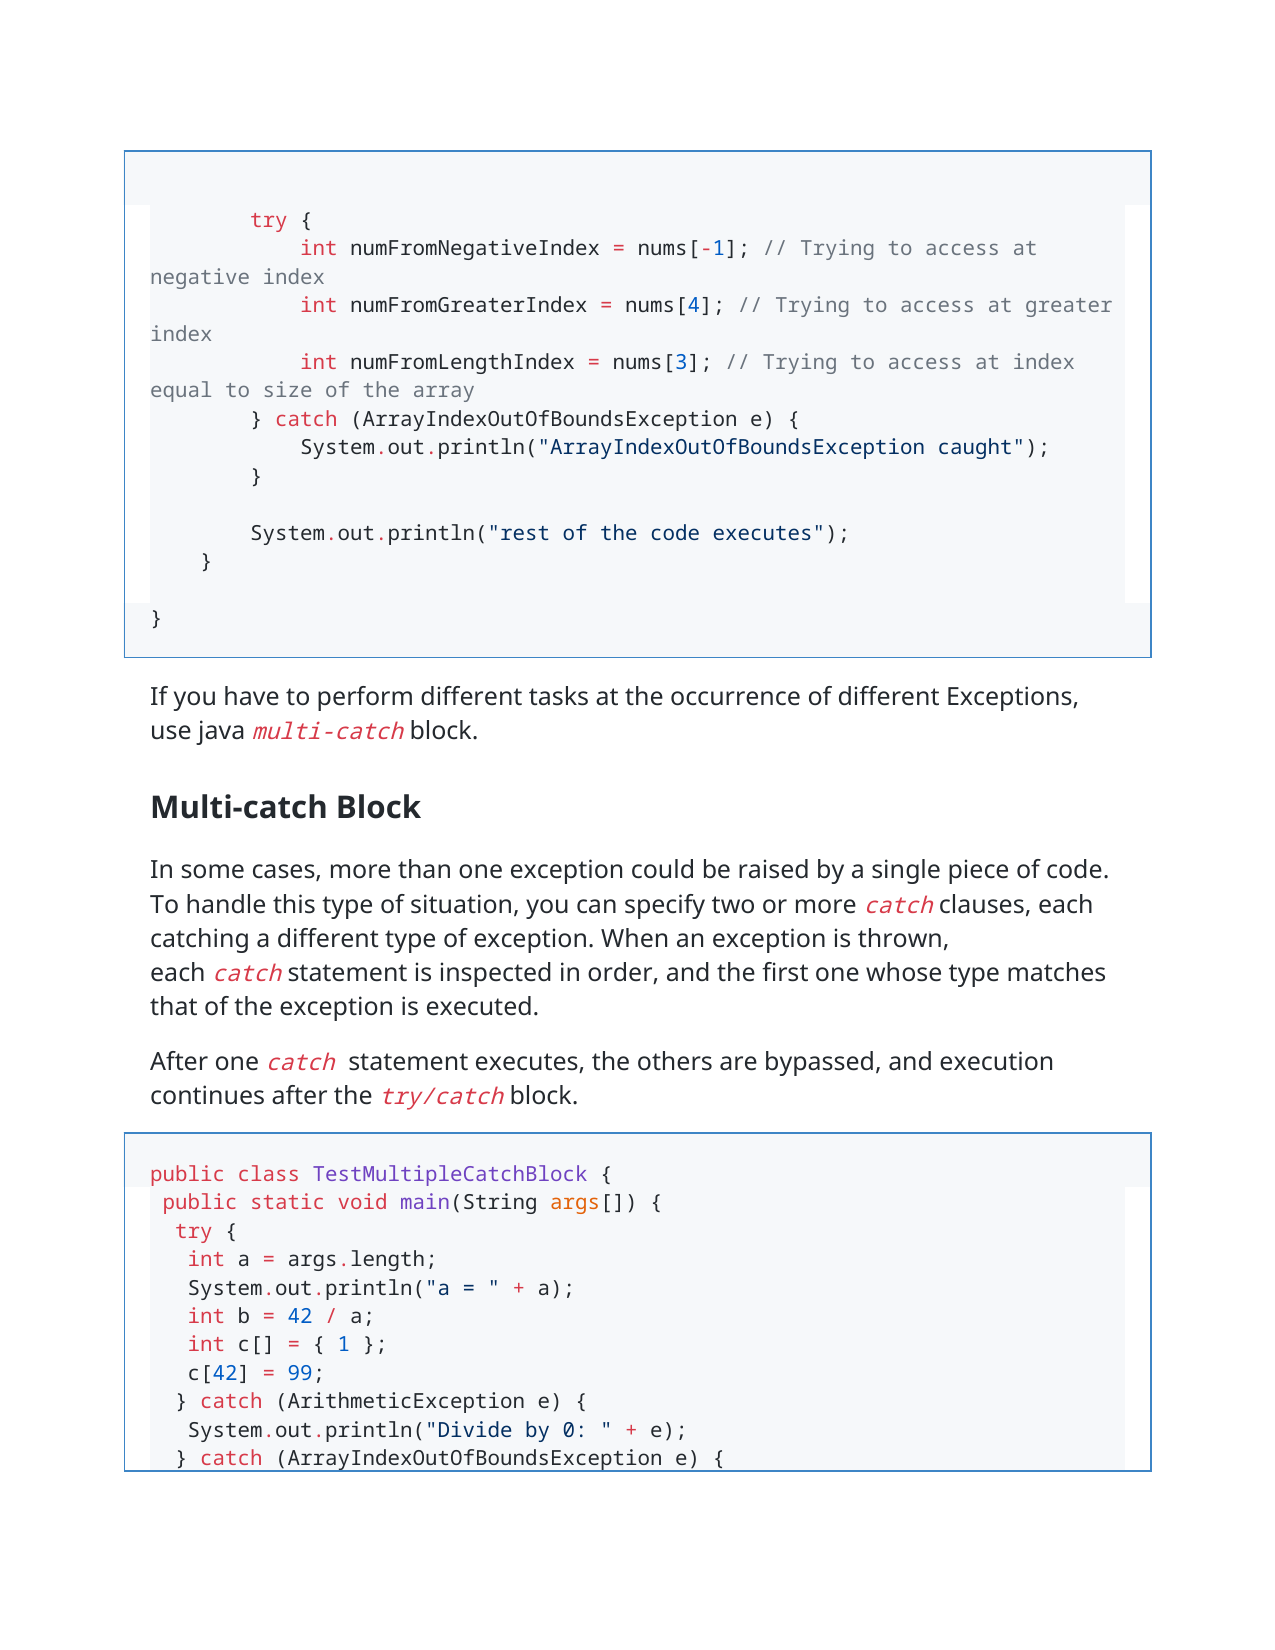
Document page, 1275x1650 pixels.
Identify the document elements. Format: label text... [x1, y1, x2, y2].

text int numFromLengthIndex = nums[3]; // Trying to access at index equal to size of the array [150, 347, 1125, 404]
text int b = 42 / a; [150, 1301, 1125, 1329]
text System.out.println("rest of the code executes"); [150, 518, 1125, 546]
text In some cases, more than one exception could be raised by a single piece of code. To handle this type of situation, you can specify two or more catch clauses, each catching a different type of exception. When an exception is thrown, each catch statement is inspected in order, and the first one whose type matches that of the exception is executed. [150, 852, 1125, 1022]
text public static void main(String args[]) { [150, 1187, 1125, 1216]
text If you have to perform different tasks at the occurrence of different Exceptions, use java multi-catch block. [150, 679, 1125, 747]
text int a = args.length; [150, 1244, 1125, 1273]
text try { [150, 1216, 1125, 1244]
text System.out.println("a = " + a); [150, 1273, 1125, 1301]
text Multi-catch Block [150, 784, 1125, 827]
text System.out.println("ArrayIndexOutOfBoundsException caught"); [150, 432, 1125, 461]
text public class TestMultipleCatchBlock { [125, 1134, 1150, 1187]
text } [150, 546, 1125, 575]
text After one catch statement executes, the others are bypassed, and execution continues after the try/catch block. [150, 1043, 1125, 1111]
text System.out.println("Divide by 0: " + e); [150, 1415, 1125, 1443]
text } catch (ArrayIndexOutOfBoundsException e) { [150, 1443, 1125, 1470]
text } catch (ArithmeticException e) { [150, 1386, 1125, 1415]
text c[42] = 99; [150, 1358, 1125, 1386]
text } catch (ArrayIndexOutOfBoundsException e) { [150, 404, 1125, 432]
text } [125, 577, 1150, 657]
text int numFromNegativeIndex = nums[-1]; // Trying to access at negative index [150, 233, 1125, 290]
text int c[] = { 1 }; [150, 1329, 1125, 1358]
text } [150, 461, 1125, 489]
text try { [150, 205, 1125, 233]
text int numFromGreaterIndex = nums[4]; // Trying to access at greater index [150, 290, 1125, 347]
